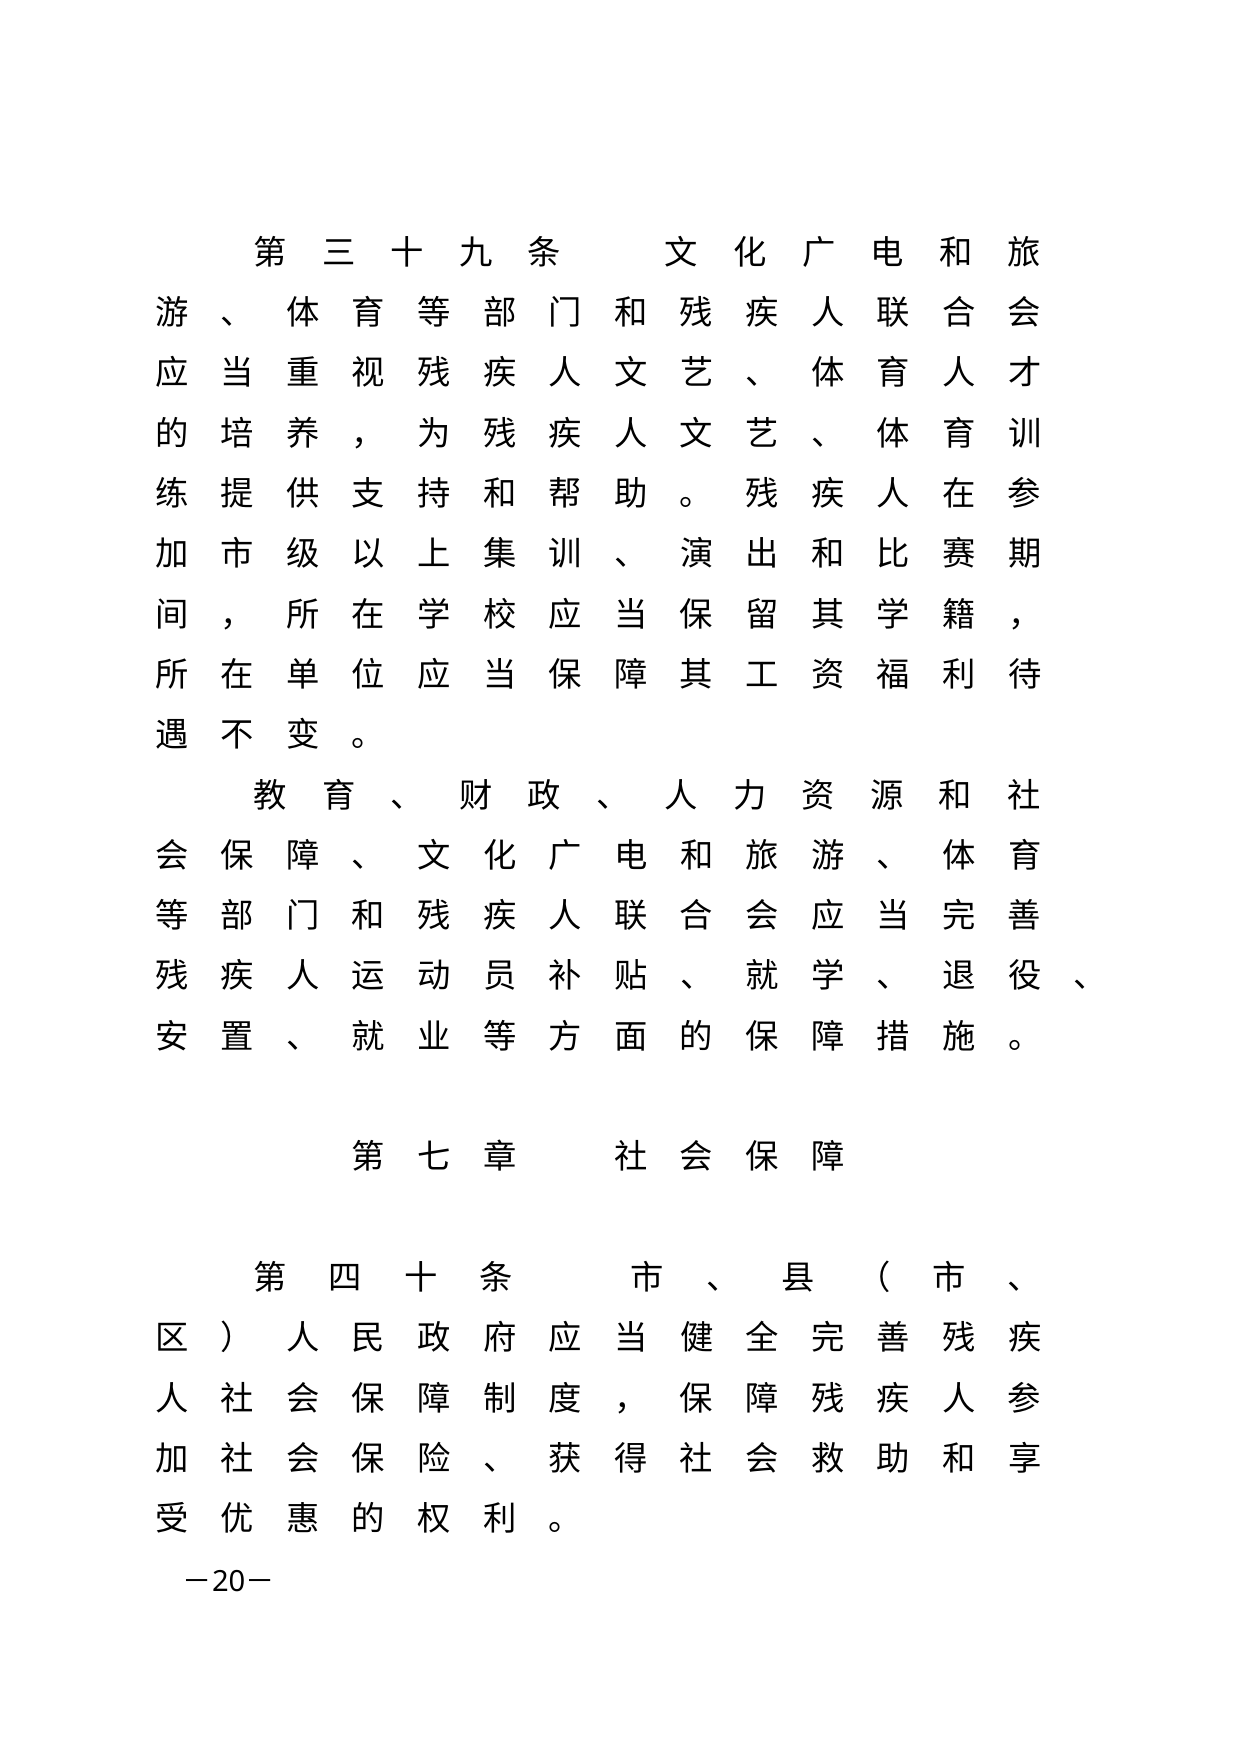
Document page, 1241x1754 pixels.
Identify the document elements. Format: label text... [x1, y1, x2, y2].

text 第四十条 市、县（市、区）人民政府应当健全完善残疾人社会保障制度，保障残疾人参加社会保险、获得社会救助和享受优惠的权利。 [155, 1245, 1073, 1546]
text 第三十九条 文化广电和旅游、体育等部门和残疾人联合会应当重视残疾人文艺、体育人才的培养，为残疾人文艺、体育训练提供支持和帮助。残疾人在参加市级以上集训、演出和比赛期间，所在学校应当保留其学籍，所在单位应当保障其工资福利待遇不变。 [155, 219, 1073, 762]
text 教育、财政、人力资源和社会保障、文化广电和旅游、体育等部门和残疾人联合会应当完善残疾人运动员补贴、就学、退役、安置、就业等方面的保障措施。 [155, 762, 1073, 1064]
text 第七章 社会保障 [155, 1124, 1073, 1184]
